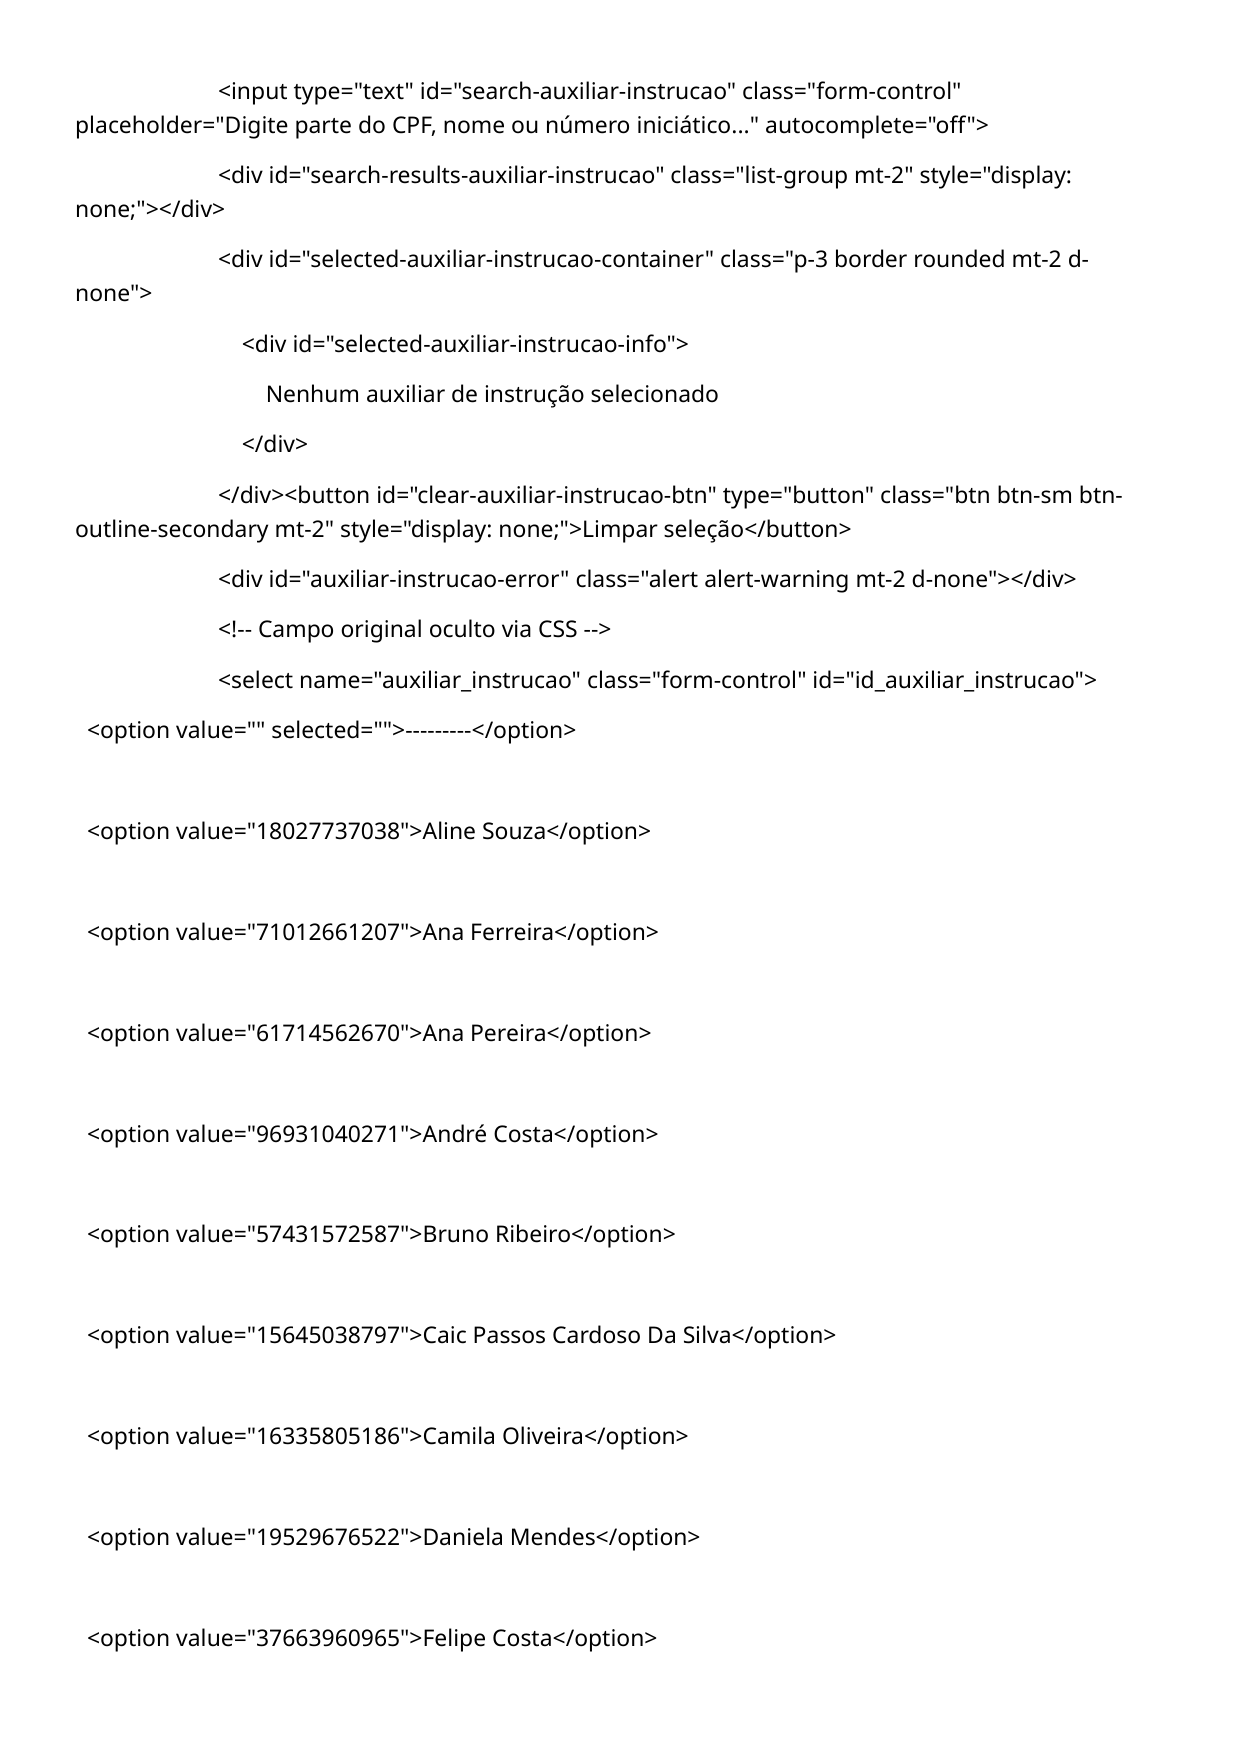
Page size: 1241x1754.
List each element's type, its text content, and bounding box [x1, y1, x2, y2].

text Nenhum auxiliar de instrução selecionado [75, 378, 1165, 409]
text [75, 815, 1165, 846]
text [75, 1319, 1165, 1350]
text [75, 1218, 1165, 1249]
text <!-- Campo original oculto via CSS --> [75, 613, 1165, 644]
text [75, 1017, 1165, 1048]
text <div id="selected-auxiliar-instrucao-info"> [75, 327, 1165, 359]
text <div id="search-results-auxiliar-instrucao" class="list-group mt-2" style="display: none;"></div> [75, 159, 1165, 224]
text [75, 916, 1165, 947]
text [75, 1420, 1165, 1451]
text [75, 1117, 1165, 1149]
text <div id="auxiliar-instrucao-error" class="alert alert-warning mt-2 d-none"></div> [75, 563, 1165, 594]
text </div><button id="clear-auxiliar-instrucao-btn" type="button" class="btn btn-sm btn-outline-secondary mt-2" style="display: none;">Limpar seleção</button> [75, 479, 1165, 544]
text <input type="text" id="search-auxiliar-instrucao" class="form-control" placeholder="Digite parte do CPF, nome ou número iniciático..." autocomplete="off"> [75, 75, 1165, 140]
text </div> [75, 428, 1165, 459]
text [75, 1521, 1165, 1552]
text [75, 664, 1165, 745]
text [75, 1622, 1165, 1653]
text <div id="selected-auxiliar-instrucao-container" class="p-3 border rounded mt-2 d-none"> [75, 243, 1165, 308]
